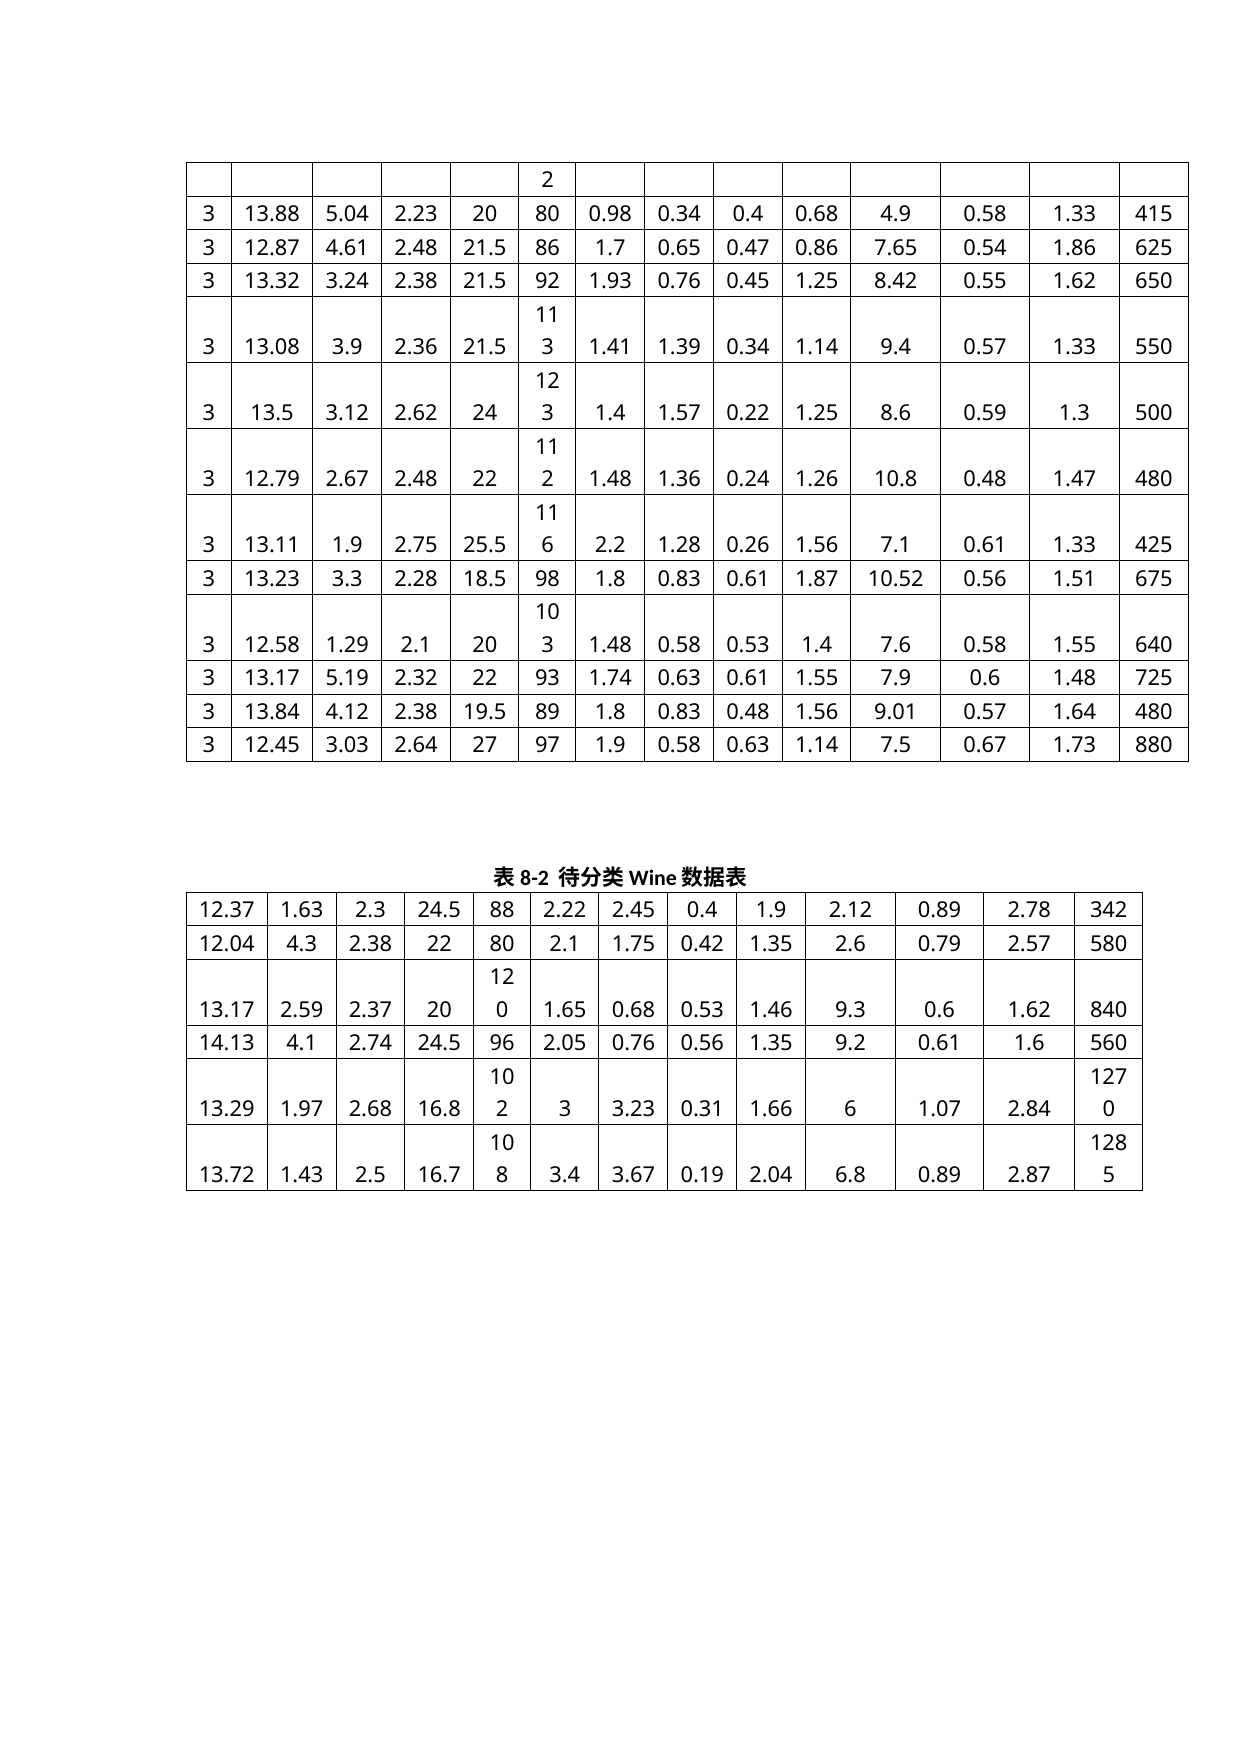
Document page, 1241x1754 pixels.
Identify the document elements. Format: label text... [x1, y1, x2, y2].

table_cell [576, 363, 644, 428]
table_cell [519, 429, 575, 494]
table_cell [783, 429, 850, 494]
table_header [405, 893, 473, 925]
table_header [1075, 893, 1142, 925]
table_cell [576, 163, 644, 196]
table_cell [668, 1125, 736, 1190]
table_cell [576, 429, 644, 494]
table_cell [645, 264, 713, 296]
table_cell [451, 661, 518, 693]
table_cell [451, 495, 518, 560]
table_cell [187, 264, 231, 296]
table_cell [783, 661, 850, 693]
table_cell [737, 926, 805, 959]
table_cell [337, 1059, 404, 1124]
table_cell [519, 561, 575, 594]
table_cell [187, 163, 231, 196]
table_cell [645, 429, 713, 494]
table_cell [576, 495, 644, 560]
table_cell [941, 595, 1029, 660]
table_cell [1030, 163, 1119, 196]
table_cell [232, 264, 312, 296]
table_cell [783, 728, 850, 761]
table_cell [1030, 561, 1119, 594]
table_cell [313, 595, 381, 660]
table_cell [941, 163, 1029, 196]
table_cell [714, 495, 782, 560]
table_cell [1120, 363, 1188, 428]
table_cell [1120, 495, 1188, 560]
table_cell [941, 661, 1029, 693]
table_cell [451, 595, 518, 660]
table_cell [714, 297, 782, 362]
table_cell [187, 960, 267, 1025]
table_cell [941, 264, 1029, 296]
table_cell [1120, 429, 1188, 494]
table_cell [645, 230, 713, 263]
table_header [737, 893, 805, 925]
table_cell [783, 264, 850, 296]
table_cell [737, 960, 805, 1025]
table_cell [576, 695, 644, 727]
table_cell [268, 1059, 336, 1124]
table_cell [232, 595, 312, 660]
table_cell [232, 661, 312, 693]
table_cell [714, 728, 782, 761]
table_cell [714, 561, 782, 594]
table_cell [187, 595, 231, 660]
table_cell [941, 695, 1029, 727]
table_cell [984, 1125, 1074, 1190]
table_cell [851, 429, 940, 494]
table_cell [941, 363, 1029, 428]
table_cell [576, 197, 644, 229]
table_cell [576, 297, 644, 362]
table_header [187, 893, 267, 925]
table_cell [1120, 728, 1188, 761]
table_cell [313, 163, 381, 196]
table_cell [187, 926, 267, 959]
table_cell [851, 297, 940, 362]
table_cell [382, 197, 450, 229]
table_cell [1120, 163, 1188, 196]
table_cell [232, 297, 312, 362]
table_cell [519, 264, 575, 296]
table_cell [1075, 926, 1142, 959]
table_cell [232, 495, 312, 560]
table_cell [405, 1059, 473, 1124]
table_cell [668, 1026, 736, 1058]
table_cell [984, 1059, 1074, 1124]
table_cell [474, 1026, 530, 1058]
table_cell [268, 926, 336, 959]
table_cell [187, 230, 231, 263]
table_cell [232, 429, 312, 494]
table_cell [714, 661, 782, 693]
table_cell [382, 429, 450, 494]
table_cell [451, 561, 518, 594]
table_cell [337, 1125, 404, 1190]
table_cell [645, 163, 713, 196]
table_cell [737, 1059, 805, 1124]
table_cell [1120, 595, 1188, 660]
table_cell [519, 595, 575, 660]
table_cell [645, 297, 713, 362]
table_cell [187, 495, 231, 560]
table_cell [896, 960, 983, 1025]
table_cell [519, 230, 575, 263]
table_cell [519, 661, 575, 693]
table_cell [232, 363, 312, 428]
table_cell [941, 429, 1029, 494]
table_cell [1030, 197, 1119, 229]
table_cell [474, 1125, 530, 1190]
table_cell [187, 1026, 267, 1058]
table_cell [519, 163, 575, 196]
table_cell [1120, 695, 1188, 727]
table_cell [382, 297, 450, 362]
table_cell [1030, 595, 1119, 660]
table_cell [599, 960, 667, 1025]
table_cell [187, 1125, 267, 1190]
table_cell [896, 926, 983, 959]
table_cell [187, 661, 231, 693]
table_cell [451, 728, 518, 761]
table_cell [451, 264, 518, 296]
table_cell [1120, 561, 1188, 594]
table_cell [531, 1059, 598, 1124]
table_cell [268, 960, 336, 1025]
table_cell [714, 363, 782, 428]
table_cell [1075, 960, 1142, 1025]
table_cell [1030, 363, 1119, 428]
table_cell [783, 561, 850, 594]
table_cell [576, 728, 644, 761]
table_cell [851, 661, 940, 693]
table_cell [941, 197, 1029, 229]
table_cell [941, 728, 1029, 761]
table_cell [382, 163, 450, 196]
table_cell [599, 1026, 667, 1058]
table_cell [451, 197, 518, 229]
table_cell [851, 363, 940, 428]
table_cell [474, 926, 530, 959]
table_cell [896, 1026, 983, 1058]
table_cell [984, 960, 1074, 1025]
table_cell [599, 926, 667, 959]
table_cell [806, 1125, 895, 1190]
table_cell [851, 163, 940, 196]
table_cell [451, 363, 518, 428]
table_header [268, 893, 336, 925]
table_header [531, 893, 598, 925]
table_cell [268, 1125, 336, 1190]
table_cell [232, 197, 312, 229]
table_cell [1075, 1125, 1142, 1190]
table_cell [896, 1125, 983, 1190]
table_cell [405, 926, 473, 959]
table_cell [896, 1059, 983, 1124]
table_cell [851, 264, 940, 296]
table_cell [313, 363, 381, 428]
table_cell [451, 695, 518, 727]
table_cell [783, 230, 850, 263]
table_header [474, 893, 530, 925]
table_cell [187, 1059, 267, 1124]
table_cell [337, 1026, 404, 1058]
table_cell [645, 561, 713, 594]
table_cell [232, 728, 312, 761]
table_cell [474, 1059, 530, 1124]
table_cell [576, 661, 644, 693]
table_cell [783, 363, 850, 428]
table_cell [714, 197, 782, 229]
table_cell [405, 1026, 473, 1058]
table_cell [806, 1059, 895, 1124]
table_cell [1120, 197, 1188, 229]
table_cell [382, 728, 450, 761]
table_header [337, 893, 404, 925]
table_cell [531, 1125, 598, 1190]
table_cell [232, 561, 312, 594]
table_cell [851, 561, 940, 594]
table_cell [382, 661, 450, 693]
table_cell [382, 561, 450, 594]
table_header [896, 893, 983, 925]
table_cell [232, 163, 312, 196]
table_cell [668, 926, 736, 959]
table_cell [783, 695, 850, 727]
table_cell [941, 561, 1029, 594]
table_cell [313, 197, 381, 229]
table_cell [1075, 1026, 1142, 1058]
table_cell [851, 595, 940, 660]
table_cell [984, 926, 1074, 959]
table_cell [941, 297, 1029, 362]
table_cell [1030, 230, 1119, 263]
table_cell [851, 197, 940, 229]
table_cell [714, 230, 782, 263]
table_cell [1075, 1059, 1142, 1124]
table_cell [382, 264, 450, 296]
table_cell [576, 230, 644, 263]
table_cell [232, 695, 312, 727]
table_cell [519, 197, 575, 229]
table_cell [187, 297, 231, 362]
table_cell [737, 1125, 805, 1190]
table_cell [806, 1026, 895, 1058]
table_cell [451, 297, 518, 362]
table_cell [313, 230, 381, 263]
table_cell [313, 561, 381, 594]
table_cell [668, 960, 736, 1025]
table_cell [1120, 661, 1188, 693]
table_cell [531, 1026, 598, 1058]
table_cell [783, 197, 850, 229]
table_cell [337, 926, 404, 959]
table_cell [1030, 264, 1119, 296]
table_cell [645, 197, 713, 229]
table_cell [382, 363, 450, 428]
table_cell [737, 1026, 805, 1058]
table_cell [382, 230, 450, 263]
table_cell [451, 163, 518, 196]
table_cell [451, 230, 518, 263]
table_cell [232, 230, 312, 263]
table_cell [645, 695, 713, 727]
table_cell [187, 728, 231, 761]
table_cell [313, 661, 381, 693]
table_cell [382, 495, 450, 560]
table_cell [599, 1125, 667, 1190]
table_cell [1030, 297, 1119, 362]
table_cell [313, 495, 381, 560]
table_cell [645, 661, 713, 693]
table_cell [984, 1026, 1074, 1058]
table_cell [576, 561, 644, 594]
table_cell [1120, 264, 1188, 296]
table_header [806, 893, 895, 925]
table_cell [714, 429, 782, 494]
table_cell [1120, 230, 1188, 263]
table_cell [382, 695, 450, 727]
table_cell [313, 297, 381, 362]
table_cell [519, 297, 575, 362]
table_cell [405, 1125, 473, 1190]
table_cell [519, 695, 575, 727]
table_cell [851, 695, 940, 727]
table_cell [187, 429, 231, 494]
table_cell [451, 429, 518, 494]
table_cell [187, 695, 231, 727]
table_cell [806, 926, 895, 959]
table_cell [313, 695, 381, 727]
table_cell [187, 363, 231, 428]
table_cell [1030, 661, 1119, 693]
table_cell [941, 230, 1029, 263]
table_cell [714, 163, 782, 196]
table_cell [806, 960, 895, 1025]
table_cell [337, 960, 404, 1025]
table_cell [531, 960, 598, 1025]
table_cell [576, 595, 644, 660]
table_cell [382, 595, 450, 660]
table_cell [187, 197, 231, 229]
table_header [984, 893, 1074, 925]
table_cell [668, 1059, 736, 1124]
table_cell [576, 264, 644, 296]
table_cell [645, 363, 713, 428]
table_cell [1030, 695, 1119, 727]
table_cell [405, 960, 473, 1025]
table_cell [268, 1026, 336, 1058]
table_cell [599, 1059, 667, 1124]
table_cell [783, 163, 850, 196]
text 表8-2 待分类Wine数据表 [187, 859, 1053, 892]
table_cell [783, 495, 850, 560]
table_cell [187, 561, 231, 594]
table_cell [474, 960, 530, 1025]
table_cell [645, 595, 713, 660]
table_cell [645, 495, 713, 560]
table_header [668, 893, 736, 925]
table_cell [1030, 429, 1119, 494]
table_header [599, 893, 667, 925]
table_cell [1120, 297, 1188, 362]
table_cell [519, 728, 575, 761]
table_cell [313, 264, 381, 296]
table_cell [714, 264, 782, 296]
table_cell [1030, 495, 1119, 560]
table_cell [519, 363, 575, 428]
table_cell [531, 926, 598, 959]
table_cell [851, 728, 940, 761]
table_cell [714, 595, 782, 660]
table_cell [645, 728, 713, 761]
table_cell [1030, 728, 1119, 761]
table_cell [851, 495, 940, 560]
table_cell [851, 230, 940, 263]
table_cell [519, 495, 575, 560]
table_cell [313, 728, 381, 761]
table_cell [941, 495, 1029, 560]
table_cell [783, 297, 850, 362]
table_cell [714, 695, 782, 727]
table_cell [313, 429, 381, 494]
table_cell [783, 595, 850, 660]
